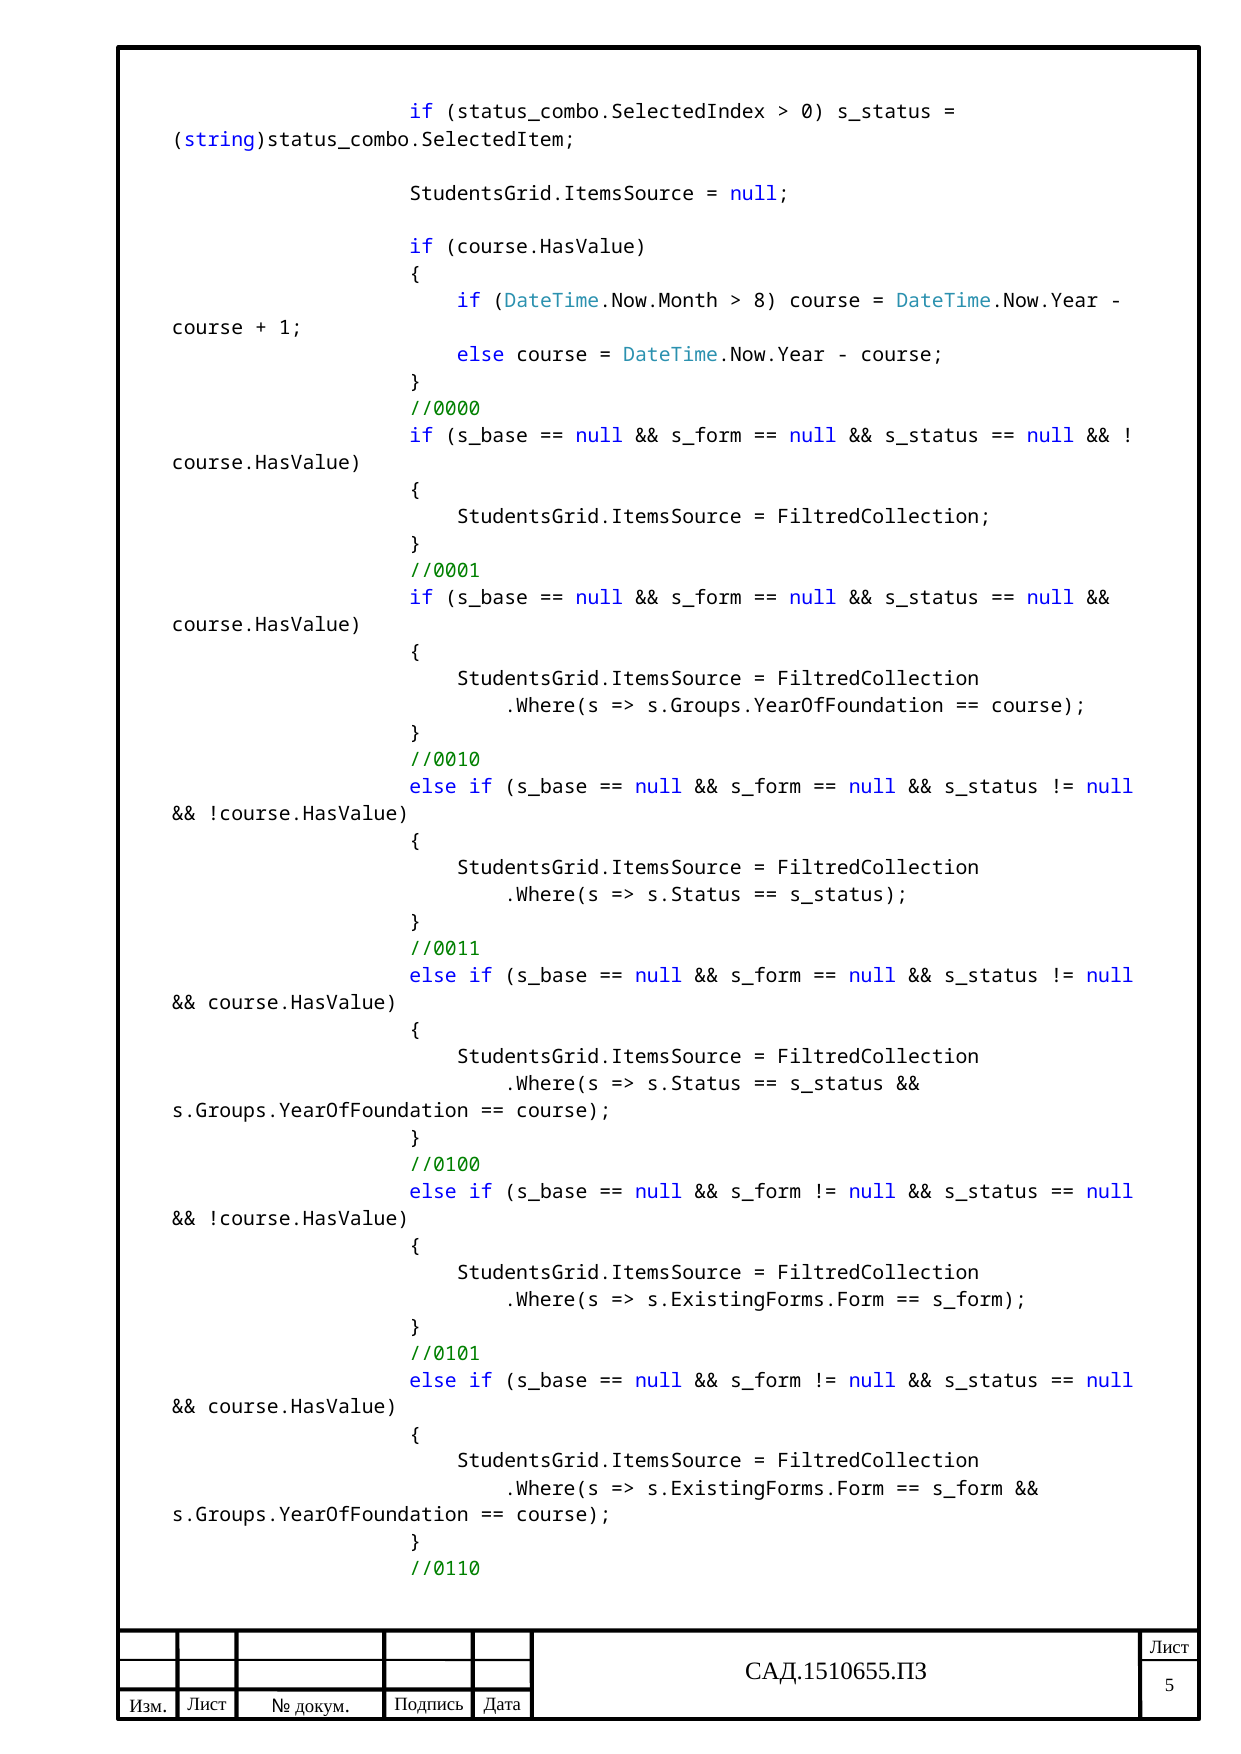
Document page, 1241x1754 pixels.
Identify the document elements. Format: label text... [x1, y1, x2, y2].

text if (status_combo.SelectedIndex > 0) s_status = (string)status_combo.SelectedItem; [172, 98, 1152, 152]
text //0000 [172, 394, 1152, 422]
text } [172, 1123, 1152, 1150]
text } [172, 529, 1152, 556]
text .Where(s => s.Groups.YearOfFoundation == course); [172, 691, 1152, 718]
text //0110 [172, 1555, 1152, 1582]
text StudentsGrid.ItemsSource = FiltredCollection [172, 1447, 1152, 1474]
text { [172, 260, 1152, 287]
text StudentsGrid.ItemsSource = FiltredCollection [172, 1042, 1152, 1069]
text StudentsGrid.ItemsSource = FiltredCollection; [172, 502, 1152, 529]
text if (course.HasValue) [172, 233, 1152, 260]
text if (s_base == null && s_form == null && s_status == null && !course.HasValue) [172, 422, 1152, 476]
text StudentsGrid.ItemsSource = FiltredCollection [172, 1258, 1152, 1285]
text //0011 [172, 934, 1152, 961]
text //0001 [172, 556, 1152, 583]
text } [172, 1528, 1152, 1555]
text } [172, 368, 1152, 394]
text //0101 [172, 1339, 1152, 1366]
text else if (s_base == null && s_form != null && s_status == null && !course.HasValue) [172, 1177, 1152, 1231]
text StudentsGrid.ItemsSource = null; [172, 179, 1152, 206]
text .Where(s => s.ExistingForms.Form == s_form && s.Groups.YearOfFoundation == course); [172, 1474, 1152, 1528]
text { [172, 1420, 1152, 1447]
text .Where(s => s.ExistingForms.Form == s_form); [172, 1285, 1152, 1312]
text { [172, 637, 1152, 664]
text { [172, 1015, 1152, 1042]
text else if (s_base == null && s_form != null && s_status == null && course.HasValue) [172, 1366, 1152, 1420]
text } [172, 718, 1152, 745]
text //0100 [172, 1150, 1152, 1177]
text } [172, 907, 1152, 934]
text { [172, 826, 1152, 853]
text { [172, 1231, 1152, 1258]
text } [172, 1312, 1152, 1339]
text else if (s_base == null && s_form == null && s_status != null && !course.HasValue) [172, 772, 1152, 826]
text { [172, 476, 1152, 502]
text if (s_base == null && s_form == null && s_status == null && course.HasValue) [172, 583, 1152, 637]
text .Where(s => s.Status == s_status); [172, 880, 1152, 907]
text .Where(s => s.Status == s_status && s.Groups.YearOfFoundation == course); [172, 1069, 1152, 1123]
text StudentsGrid.ItemsSource = FiltredCollection [172, 853, 1152, 880]
text else course = DateTime.Now.Year - course; [172, 341, 1152, 368]
text if (DateTime.Now.Month > 8) course = DateTime.Now.Year - course + 1; [172, 287, 1152, 341]
text //0010 [172, 745, 1152, 772]
text StudentsGrid.ItemsSource = FiltredCollection [172, 664, 1152, 691]
text else if (s_base == null && s_form == null && s_status != null && course.HasValue) [172, 961, 1152, 1015]
